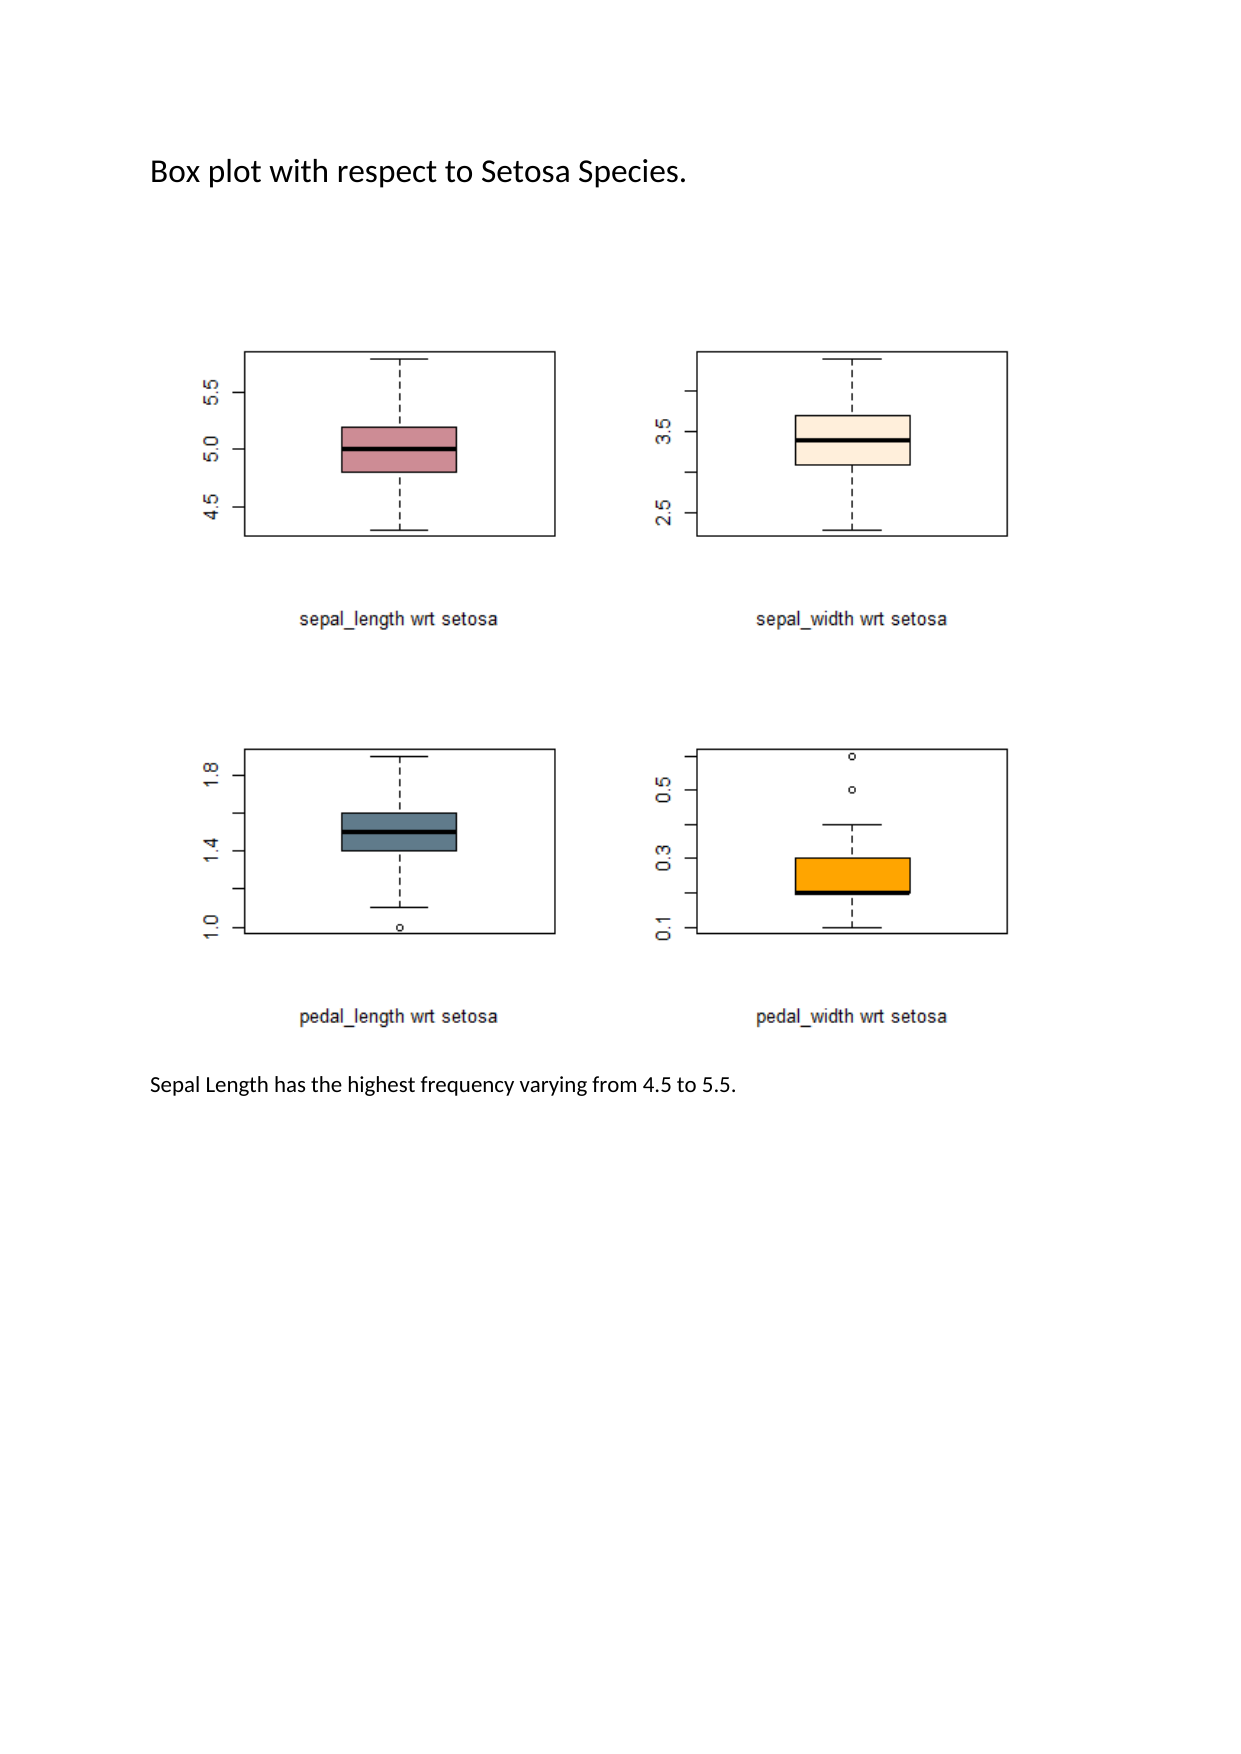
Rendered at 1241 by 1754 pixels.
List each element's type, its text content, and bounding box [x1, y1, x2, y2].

text Box plot with respect to Setosa Species. [150, 150, 1090, 191]
text Sepal Length has the highest frequency varying from 4.5 to 5.5. [150, 1070, 1090, 1098]
picture [150, 257, 1056, 1052]
